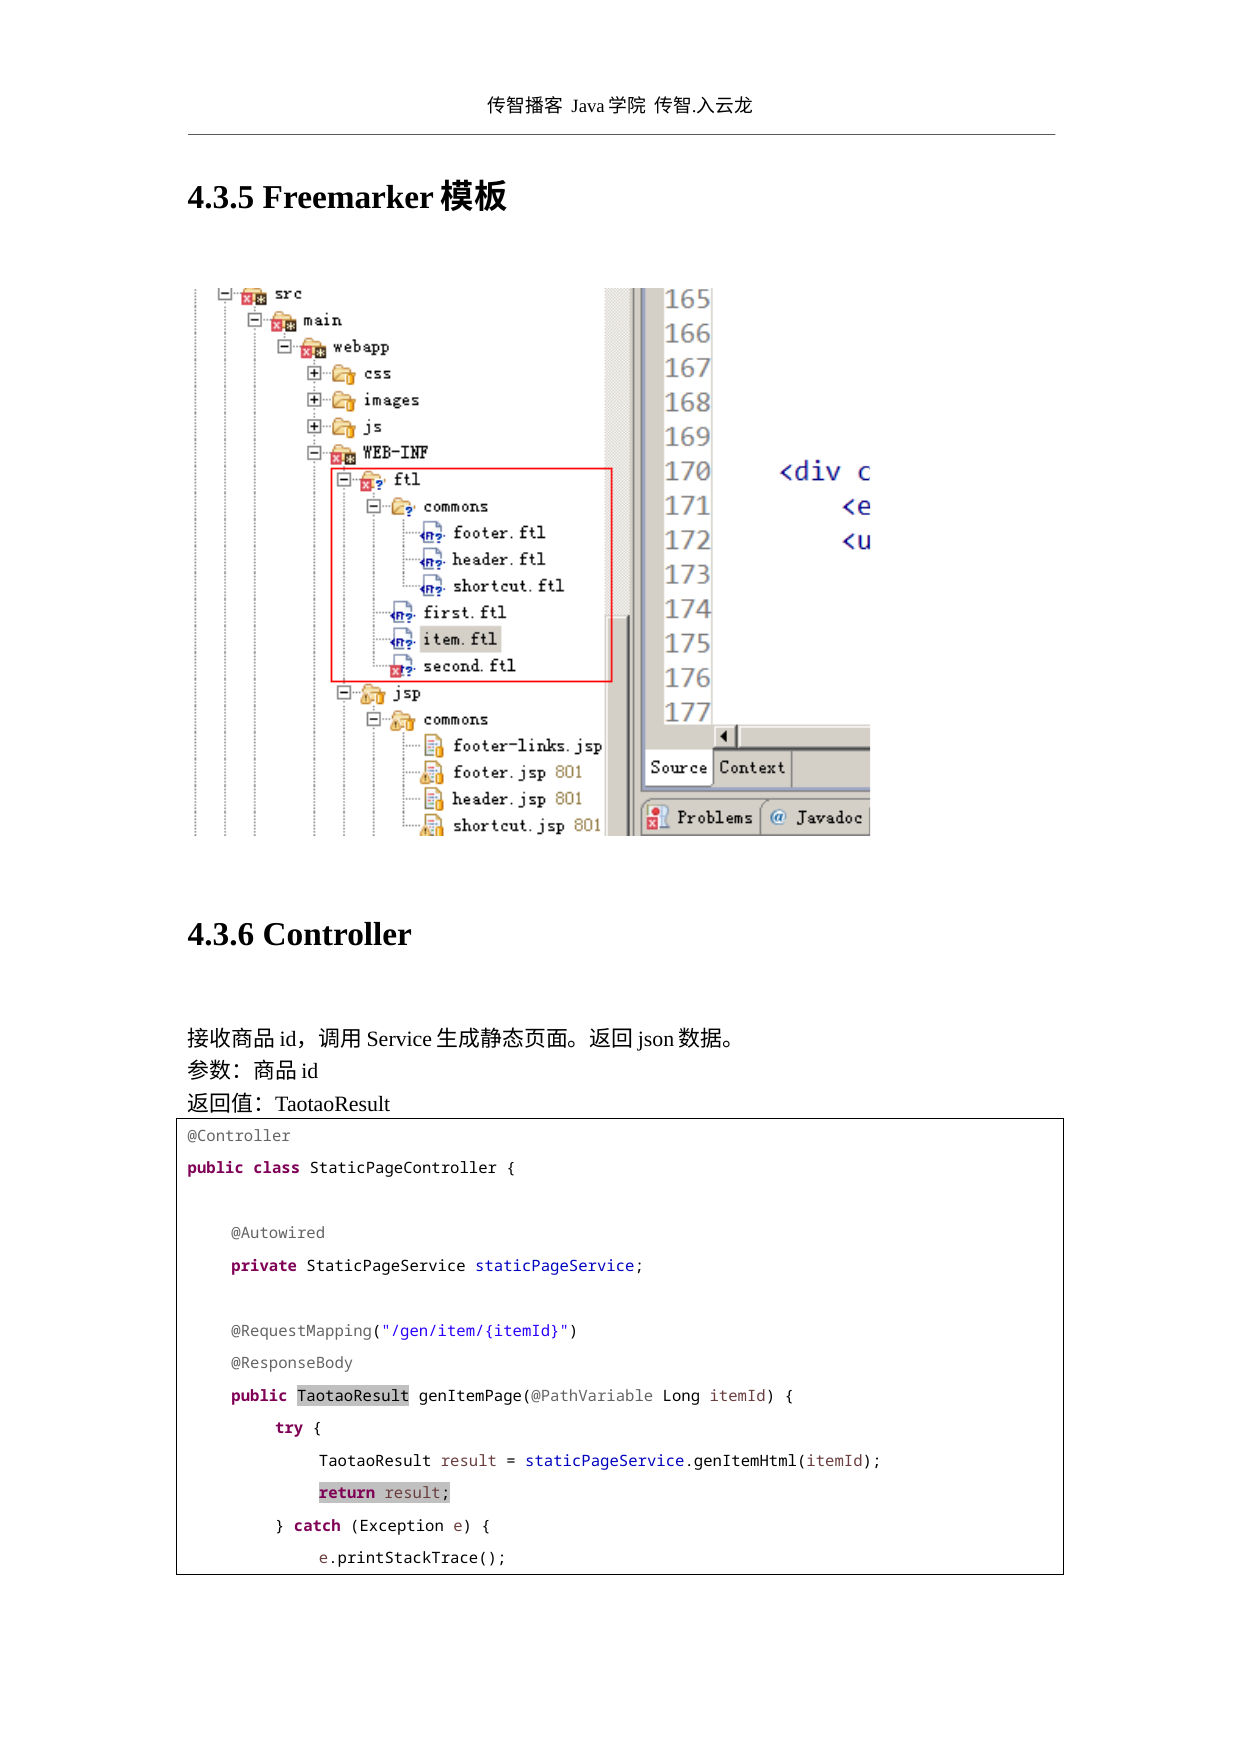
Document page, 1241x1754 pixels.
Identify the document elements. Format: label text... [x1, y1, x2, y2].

subtitle Freemarker模板 [187, 162, 1053, 227]
picture [187, 288, 871, 836]
text 参数：商品id [187, 1053, 1053, 1085]
subtitle Controller [187, 901, 1053, 966]
text 接收商品id，调用Service生成静态页面。返回json数据。 [187, 1020, 1053, 1053]
text 返回值：TaotaoResult [187, 1085, 1053, 1118]
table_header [177, 1119, 1063, 1574]
